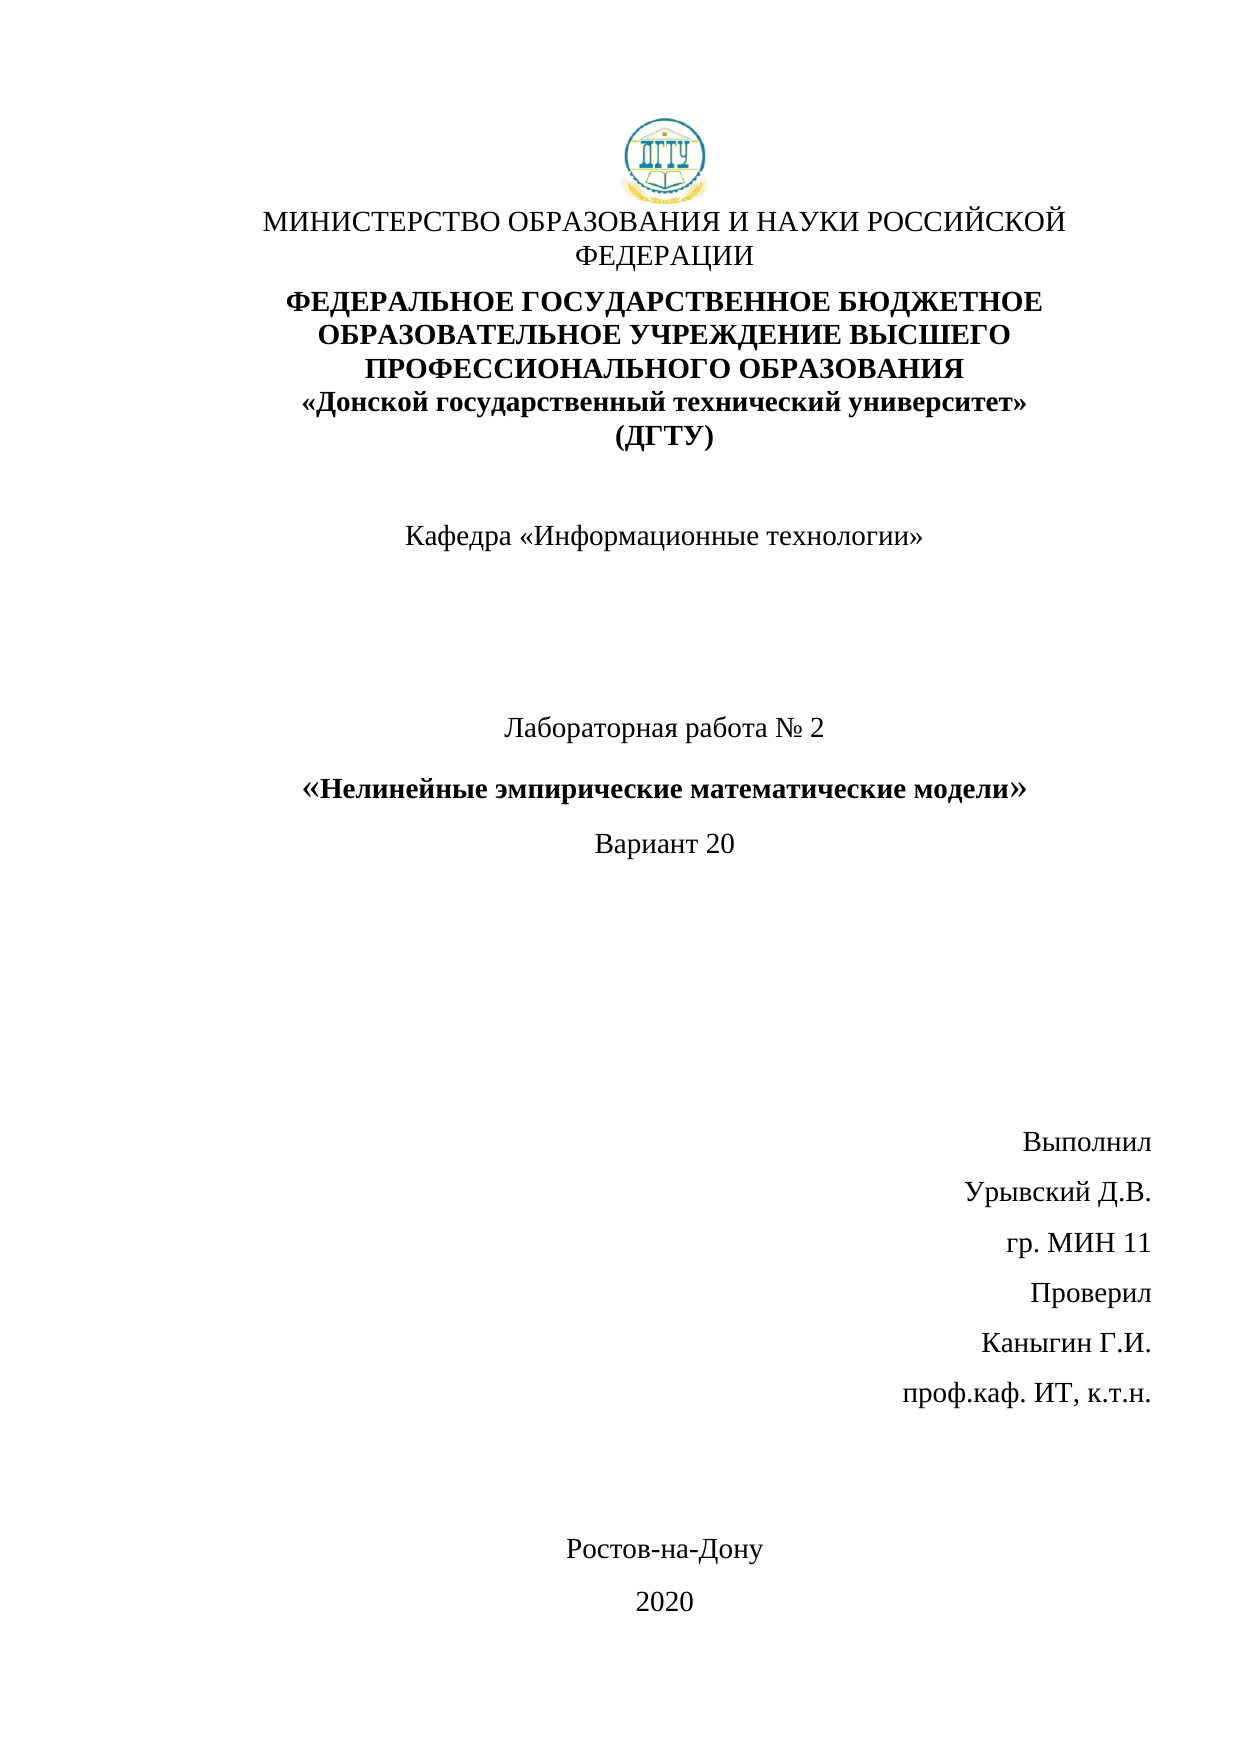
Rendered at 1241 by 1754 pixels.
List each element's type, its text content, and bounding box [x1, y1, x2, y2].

text проф.каф. ИТ, к.т.н. [177, 1376, 1152, 1409]
text Выполнил [177, 1124, 1152, 1158]
text Каныгин Г.И. [177, 1325, 1152, 1359]
text ФЕДЕРАЛЬНОЕ ГОСУДАРСТВЕННОЕ БЮДЖЕТНОЕ [177, 284, 1152, 317]
text Кафедра «Информационные технологии» [177, 518, 1152, 552]
text «Донской государственный технический университет» [177, 384, 1152, 418]
text Ростов-на-Дону [177, 1532, 1152, 1565]
text Проверил [177, 1275, 1152, 1308]
picture [621, 118, 708, 204]
text Вариант 20 [177, 826, 1152, 860]
text 2020 [177, 1584, 1152, 1618]
text гр. МИН 11 [177, 1225, 1152, 1258]
text «Нелинейные эмпирические математические модели» [177, 763, 1152, 806]
text МИНИСТЕРСТВО ОБРАЗОВАНИЯ И НАУКИ РОССИЙСКОЙ ФЕДЕРАЦИИ [177, 204, 1152, 271]
text Лабораторная работа № 2 [177, 710, 1152, 744]
text ПРОФЕССИОНАЛЬНОГО ОБРАЗОВАНИЯ [177, 351, 1152, 384]
text Урывский Д.В. [177, 1174, 1152, 1208]
text ОБРАЗОВАТЕЛЬНОЕ УЧРЕЖДЕНИЕ ВЫСШЕГО [177, 317, 1152, 351]
text (ДГТУ) [177, 418, 1152, 451]
